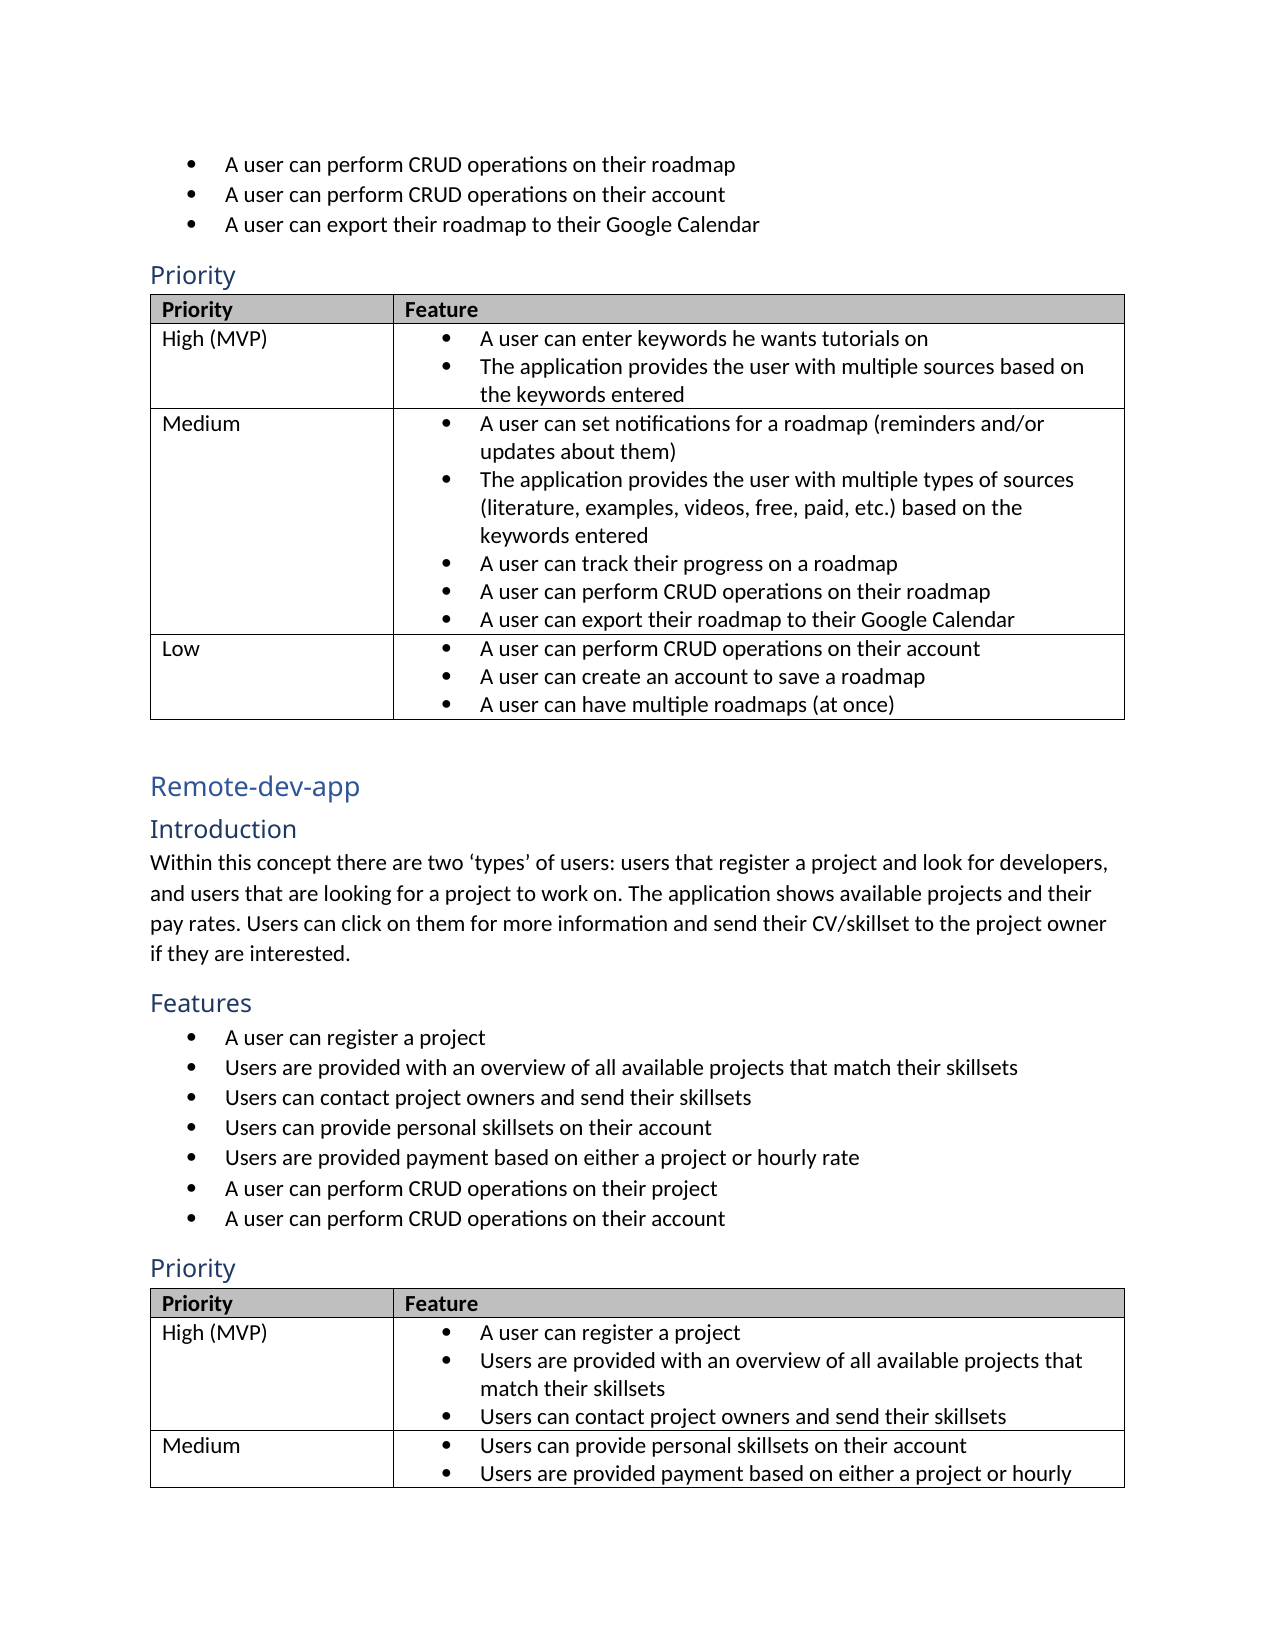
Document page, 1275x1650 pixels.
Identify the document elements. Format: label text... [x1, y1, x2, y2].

table_header Feature [394, 1289, 1124, 1317]
table_cell A user can register a project Users are provided with an overview of all available projects that match their skillsets Users can contact project owners and send their skillsets [394, 1318, 1124, 1430]
list Users can provide personal skillsets on their account [187, 1113, 1125, 1141]
subtitle Introduction [150, 812, 1125, 846]
text Within this concept there are two ‘types’ of users: users that register a project and look for developers, and users that are looking for a project to work on. The application shows available projects and their pay rates. Users can click on them for more information and send their CV/skillset to the project owner if they are interested. [150, 848, 1125, 967]
table_cell Medium [151, 409, 393, 633]
table_header Feature [394, 295, 1124, 323]
table_cell High (MVP) [151, 324, 393, 408]
table_header Priority [151, 1289, 393, 1317]
list Users are provided with an overview of all available projects that match their skillsets [187, 1053, 1125, 1081]
list A user can register a project [187, 1023, 1125, 1051]
subtitle Features [150, 986, 1125, 1020]
list A user can perform CRUD operations on their project [187, 1174, 1125, 1202]
subtitle Priority [150, 1251, 1125, 1285]
table_cell A user can enter keywords he wants tutorials on The application provides the user with multiple sources based on the keywords entered [394, 324, 1124, 408]
subtitle Remote-dev-app [150, 768, 1125, 804]
table_header Priority [151, 295, 393, 323]
list A user can perform CRUD operations on their account [187, 180, 1125, 208]
table_cell A user can perform CRUD operations on their account A user can create an account to save a roadmap A user can have multiple roadmaps (at once) [394, 635, 1124, 718]
list Users are provided payment based on either a project or hourly rate [187, 1143, 1125, 1172]
subtitle Priority [150, 257, 1125, 291]
table_cell High (MVP) [151, 1318, 393, 1430]
table_cell Medium [151, 1431, 393, 1487]
list A user can export their roadmap to their Google Calendar [187, 210, 1125, 238]
list A user can perform CRUD operations on their account [187, 1204, 1125, 1232]
list Users can contact project owners and send their skillsets [187, 1083, 1125, 1111]
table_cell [394, 1431, 1124, 1487]
table_cell Low [151, 635, 393, 718]
list A user can perform CRUD operations on their roadmap [187, 150, 1125, 178]
table_cell A user can set notifications for a roadmap (reminders and/or updates about them) The application provides the user with multiple types of sources (literature, examples, videos, free, paid, etc.) based on the keywords entered A user can track their progress on a roadmap A user can perform CRUD operations on their roadmap A user can export their roadmap to their Google Calendar [394, 409, 1124, 633]
